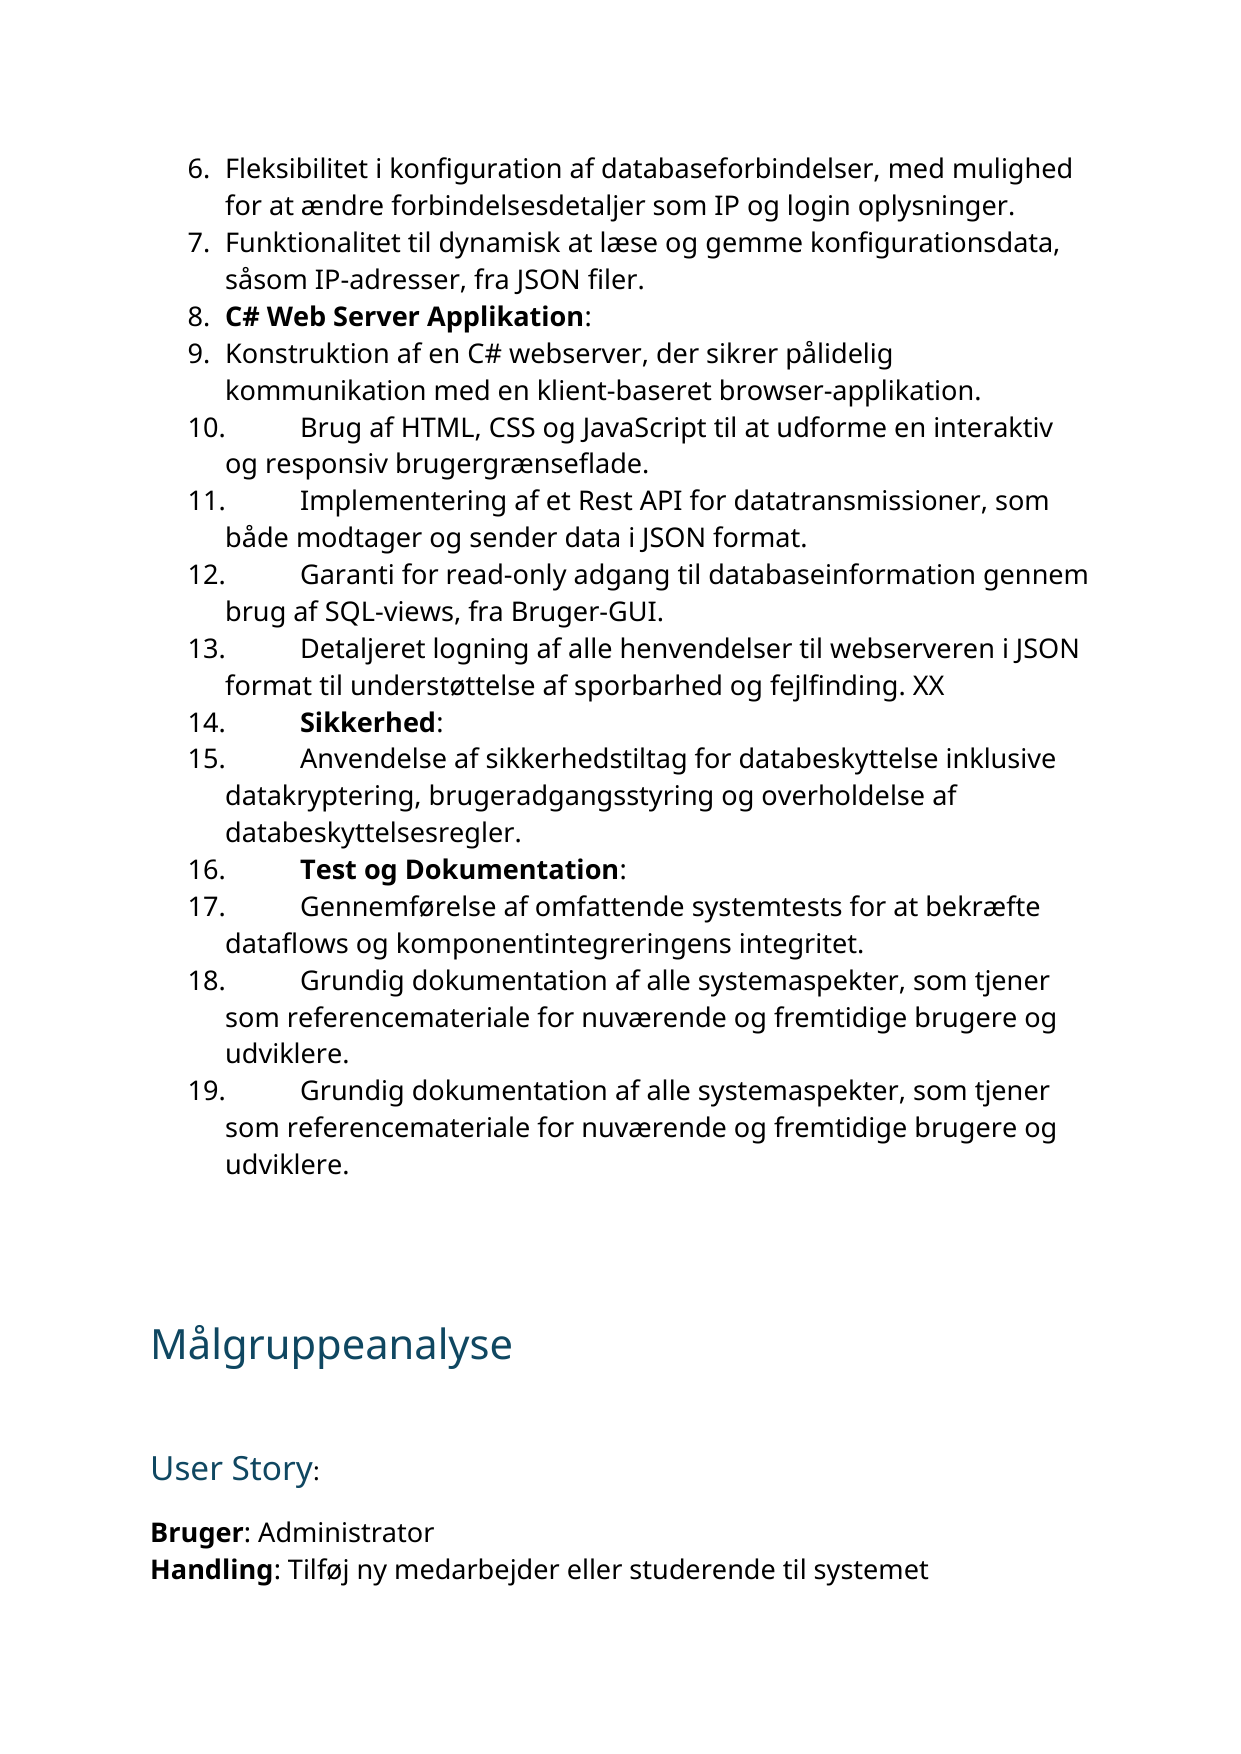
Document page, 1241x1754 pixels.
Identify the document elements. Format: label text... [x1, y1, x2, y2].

list Brug af HTML, CSS og JavaScript til at udforme en interaktiv og responsiv brugergrænseflade. [187, 408, 1090, 482]
list Garanti for read-only adgang til databaseinformation gennem brug af SQL-views, fra Bruger-GUI. [187, 556, 1090, 629]
list Implementering af et Rest API for datatransmissioner, som både modtager og sender data i JSON format. [187, 482, 1090, 556]
list Test og Dokumentation: [187, 851, 1090, 887]
list Detaljeret logning af alle henvendelser til webserveren i JSON format til understøttelse af sporbarhed og fejlfinding. XX [187, 629, 1090, 703]
list Anvendelse af sikkerhedstiltag for databeskyttelse inklusive datakryptering, brugeradgangsstyring og overholdelse af databeskyttelsesregler. [187, 740, 1090, 851]
text Bruger: Administrator [150, 1513, 1090, 1550]
list Grundig dokumentation af alle systemaspekter, som tjener som referencemateriale for nuværende og fremtidige brugere og udviklere. [187, 961, 1090, 1072]
list C# Web Server Applikation: [187, 297, 1090, 334]
list Gennemførelse af omfattende systemtests for at bekræfte dataflows og komponentintegreringens integritet. [187, 887, 1090, 961]
list Funktionalitet til dynamisk at læse og gemme konfigurationsdata, såsom IP-adresser, fra JSON filer. [187, 224, 1090, 297]
list Fleksibilitet i konfiguration af databaseforbindelser, med mulighed for at ændre forbindelsesdetaljer som IP og login oplysninger. [187, 150, 1090, 224]
list Konstruktion af en C# webserver, der sikrer pålidelig kommunikation med en klient-baseret browser-applikation. [187, 334, 1090, 408]
list Grundig dokumentation af alle systemaspekter, som tjener som referencemateriale for nuværende og fremtidige brugere og udviklere. [187, 1072, 1090, 1182]
list Sikkerhed: [187, 703, 1090, 740]
text Handling: Tilføj ny medarbejder eller studerende til systemet [150, 1550, 1090, 1587]
text User Story: [150, 1444, 1090, 1490]
subtitle Målgruppeanalyse [150, 1315, 1090, 1372]
